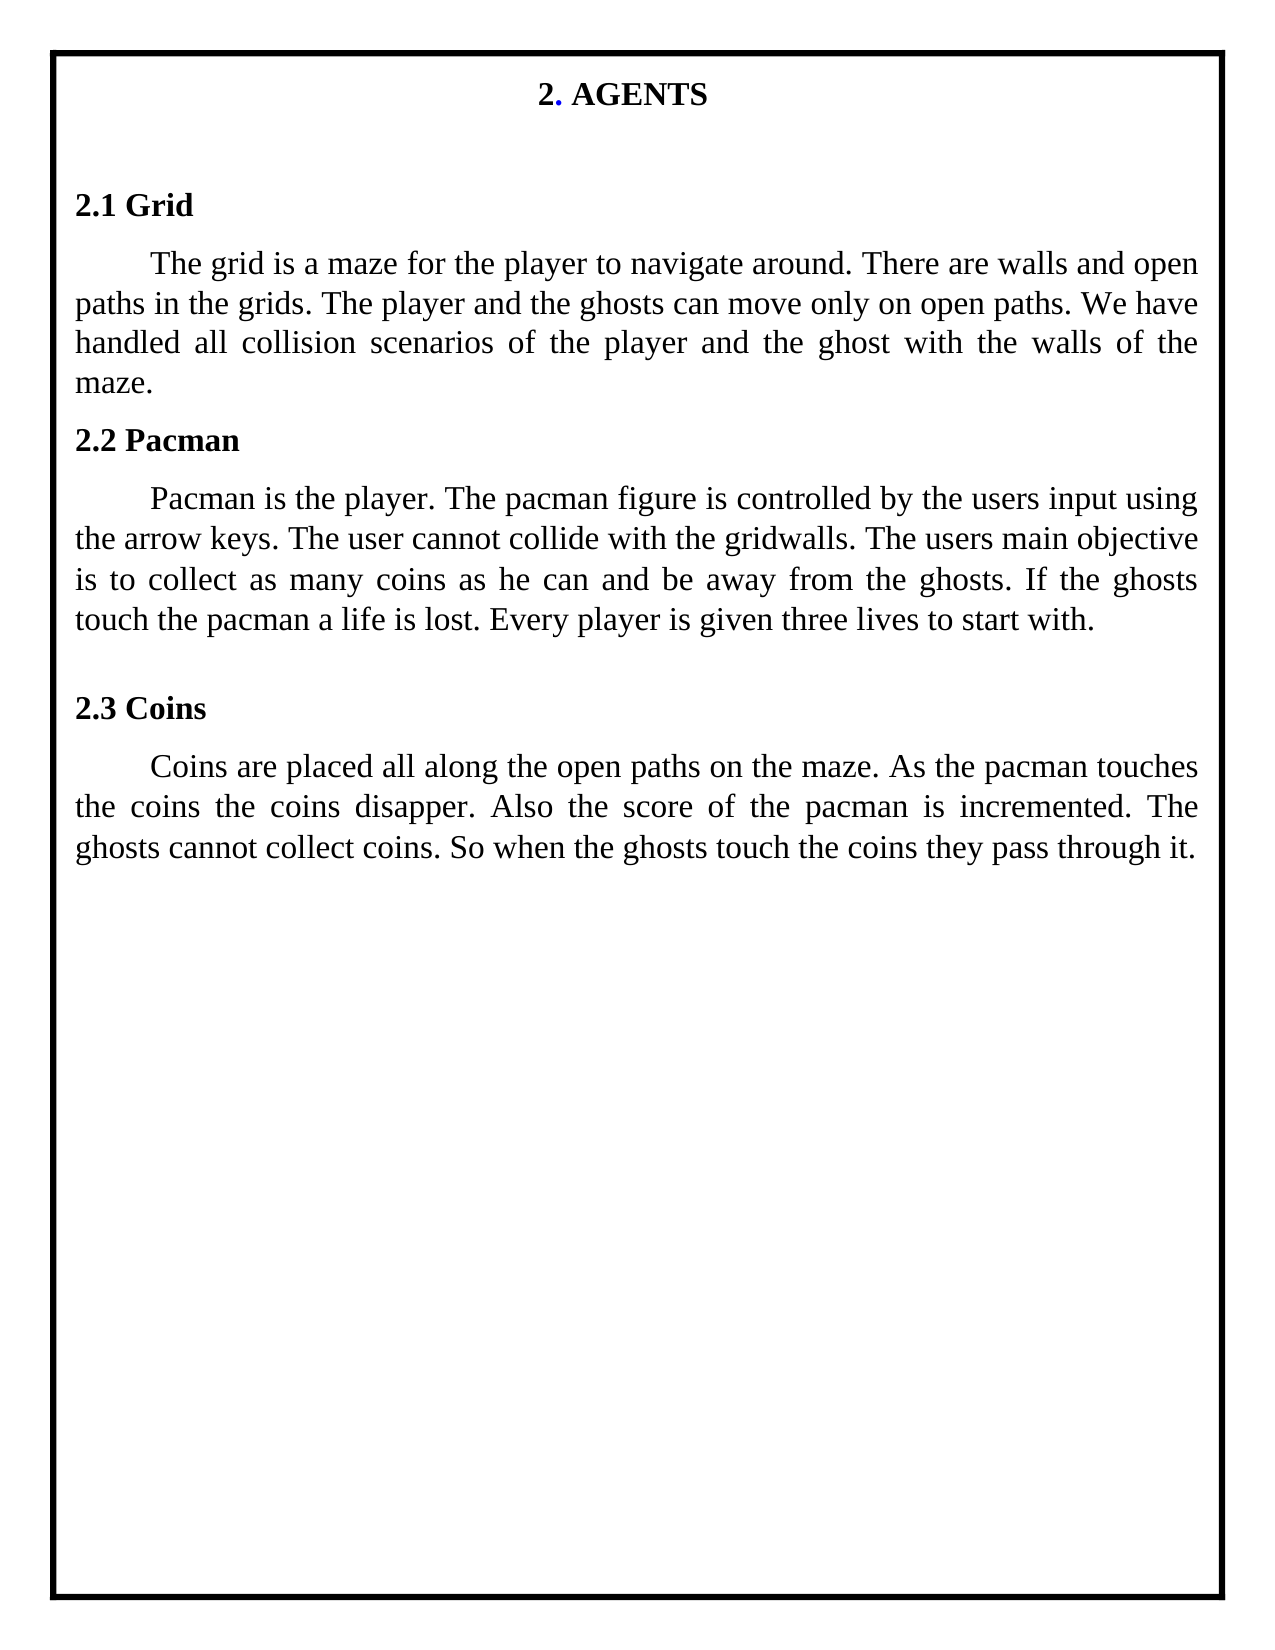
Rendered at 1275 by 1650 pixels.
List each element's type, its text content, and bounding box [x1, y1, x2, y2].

text 2.1 Grid [75, 185, 1200, 223]
text Pacman is the player. The pacman figure is controlled by the users input using the arrow keys. The user cannot collide with the gridwalls. The users main objective is to collect as many coins as he can and be away from the ghosts. If the ghosts touch the pacman a life is lost. Every player is given three lives to start with. [75, 478, 1200, 637]
text The grid is a maze for the player to navigate around. There are walls and open paths in the grids. The player and the ghosts can move only on open paths. We have handled all collision scenarios of the player and the ghost with the walls of the maze. [75, 243, 1200, 401]
text 2.2 Pacman [75, 420, 1200, 459]
text 2. AGENTS [75, 75, 1171, 113]
text 2.3 Coins [75, 688, 1200, 726]
text Coins are placed all along the open paths on the maze. As the pacman touches the coins the coins disapper. Also the score of the pacman is incremented. The ghosts cannot collect coins. So when the ghosts touch the coins they pass through it. [75, 746, 1200, 865]
